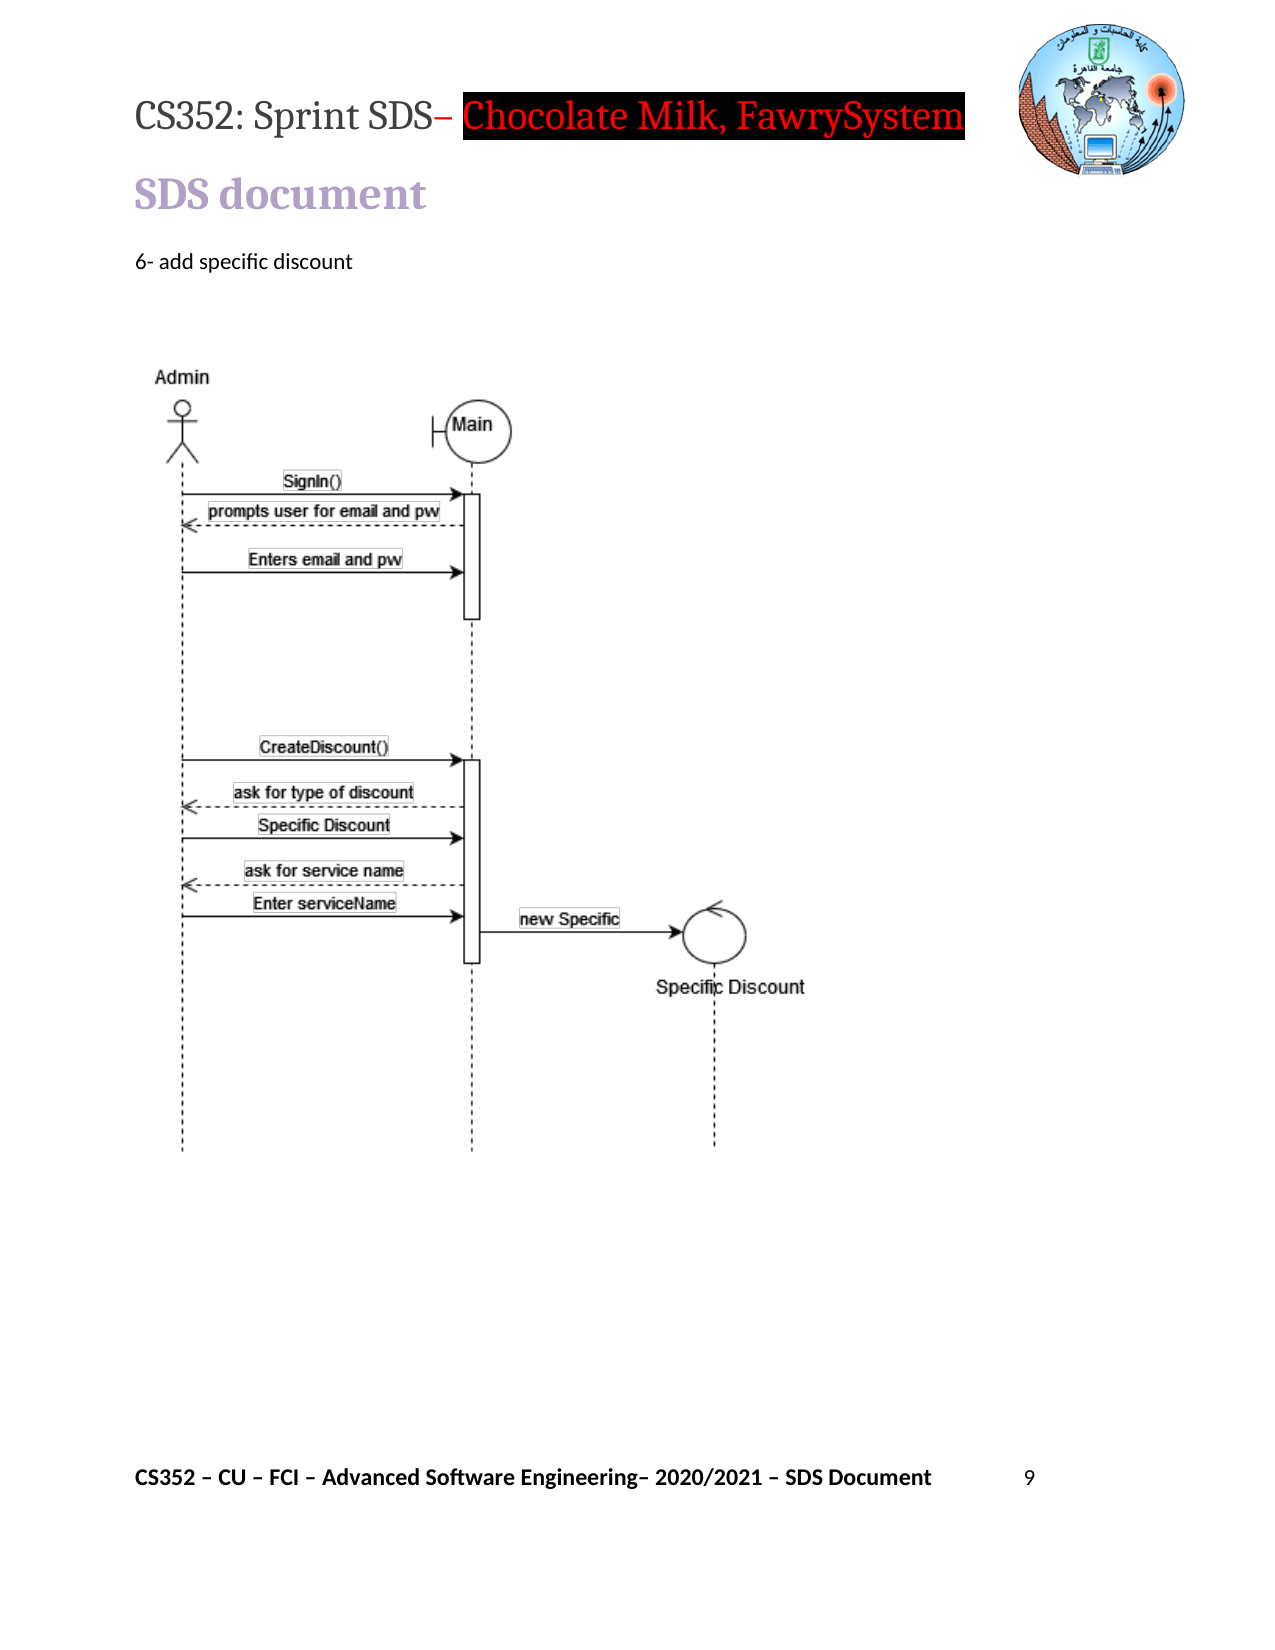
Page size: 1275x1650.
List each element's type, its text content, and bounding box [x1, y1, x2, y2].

text 6- add specific discount [135, 247, 1140, 276]
picture [135, 353, 824, 1152]
picture [1018, 24, 1186, 180]
